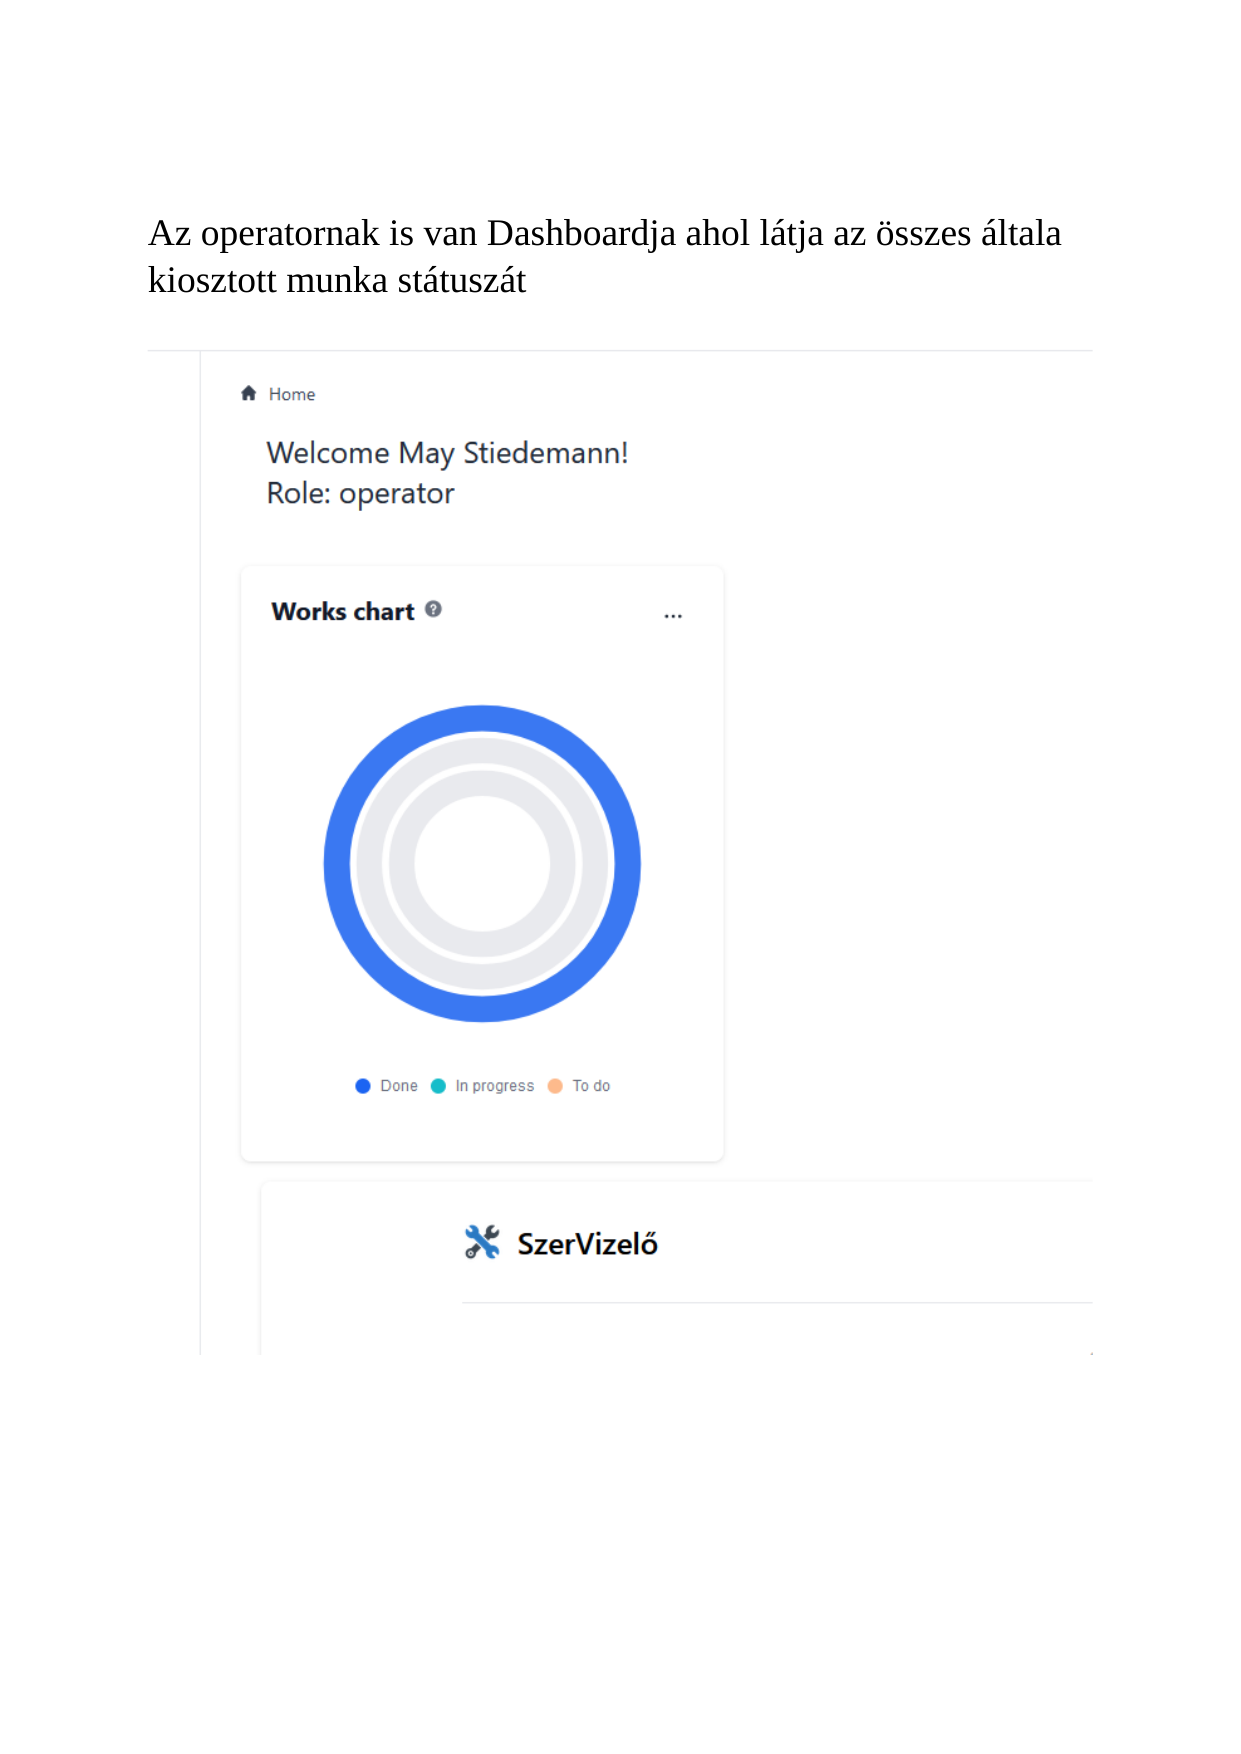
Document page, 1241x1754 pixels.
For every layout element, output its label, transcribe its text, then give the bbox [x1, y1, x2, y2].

picture [147, 320, 1093, 1355]
text Az operatornak is van Dashboardja ahol látja az összes általa kiosztott munka státuszát [148, 211, 1093, 301]
